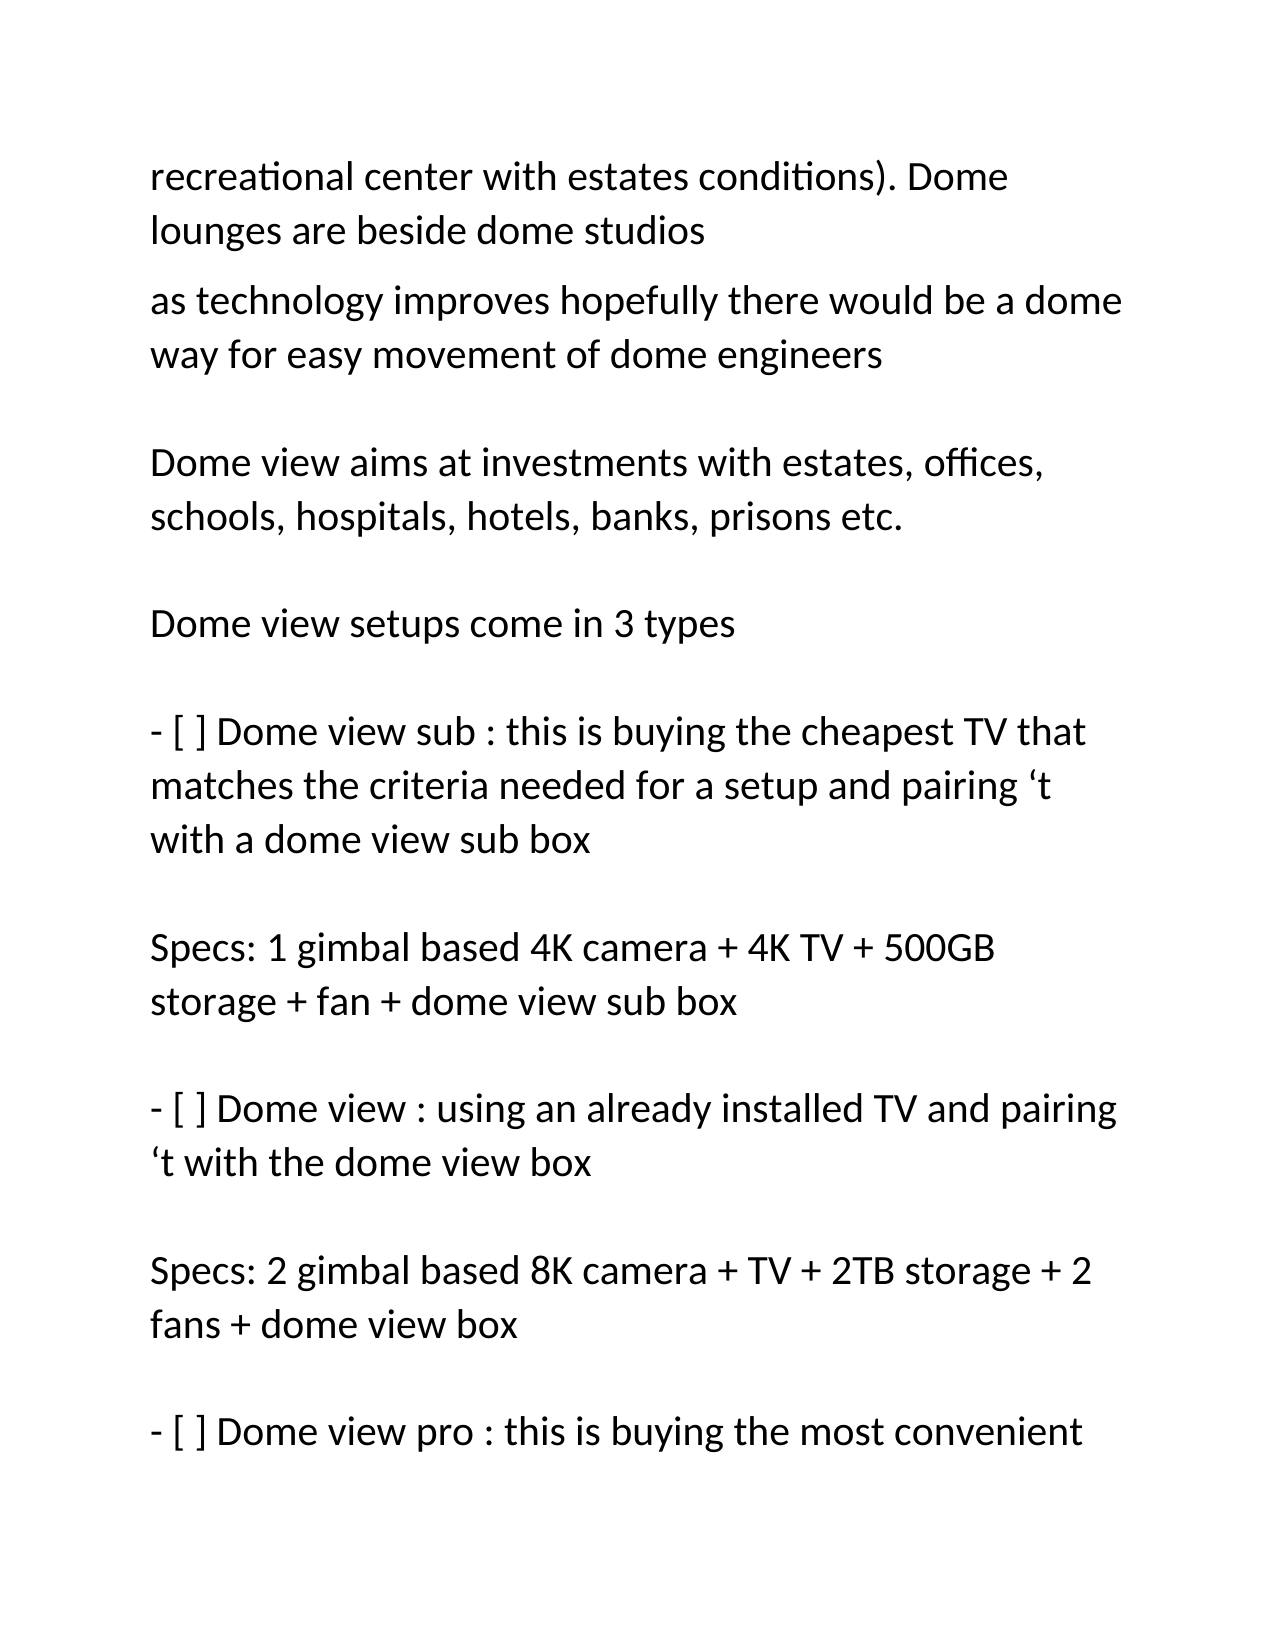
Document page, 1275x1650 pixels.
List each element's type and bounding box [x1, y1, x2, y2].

text [150, 150, 1125, 255]
text [150, 274, 1125, 1456]
